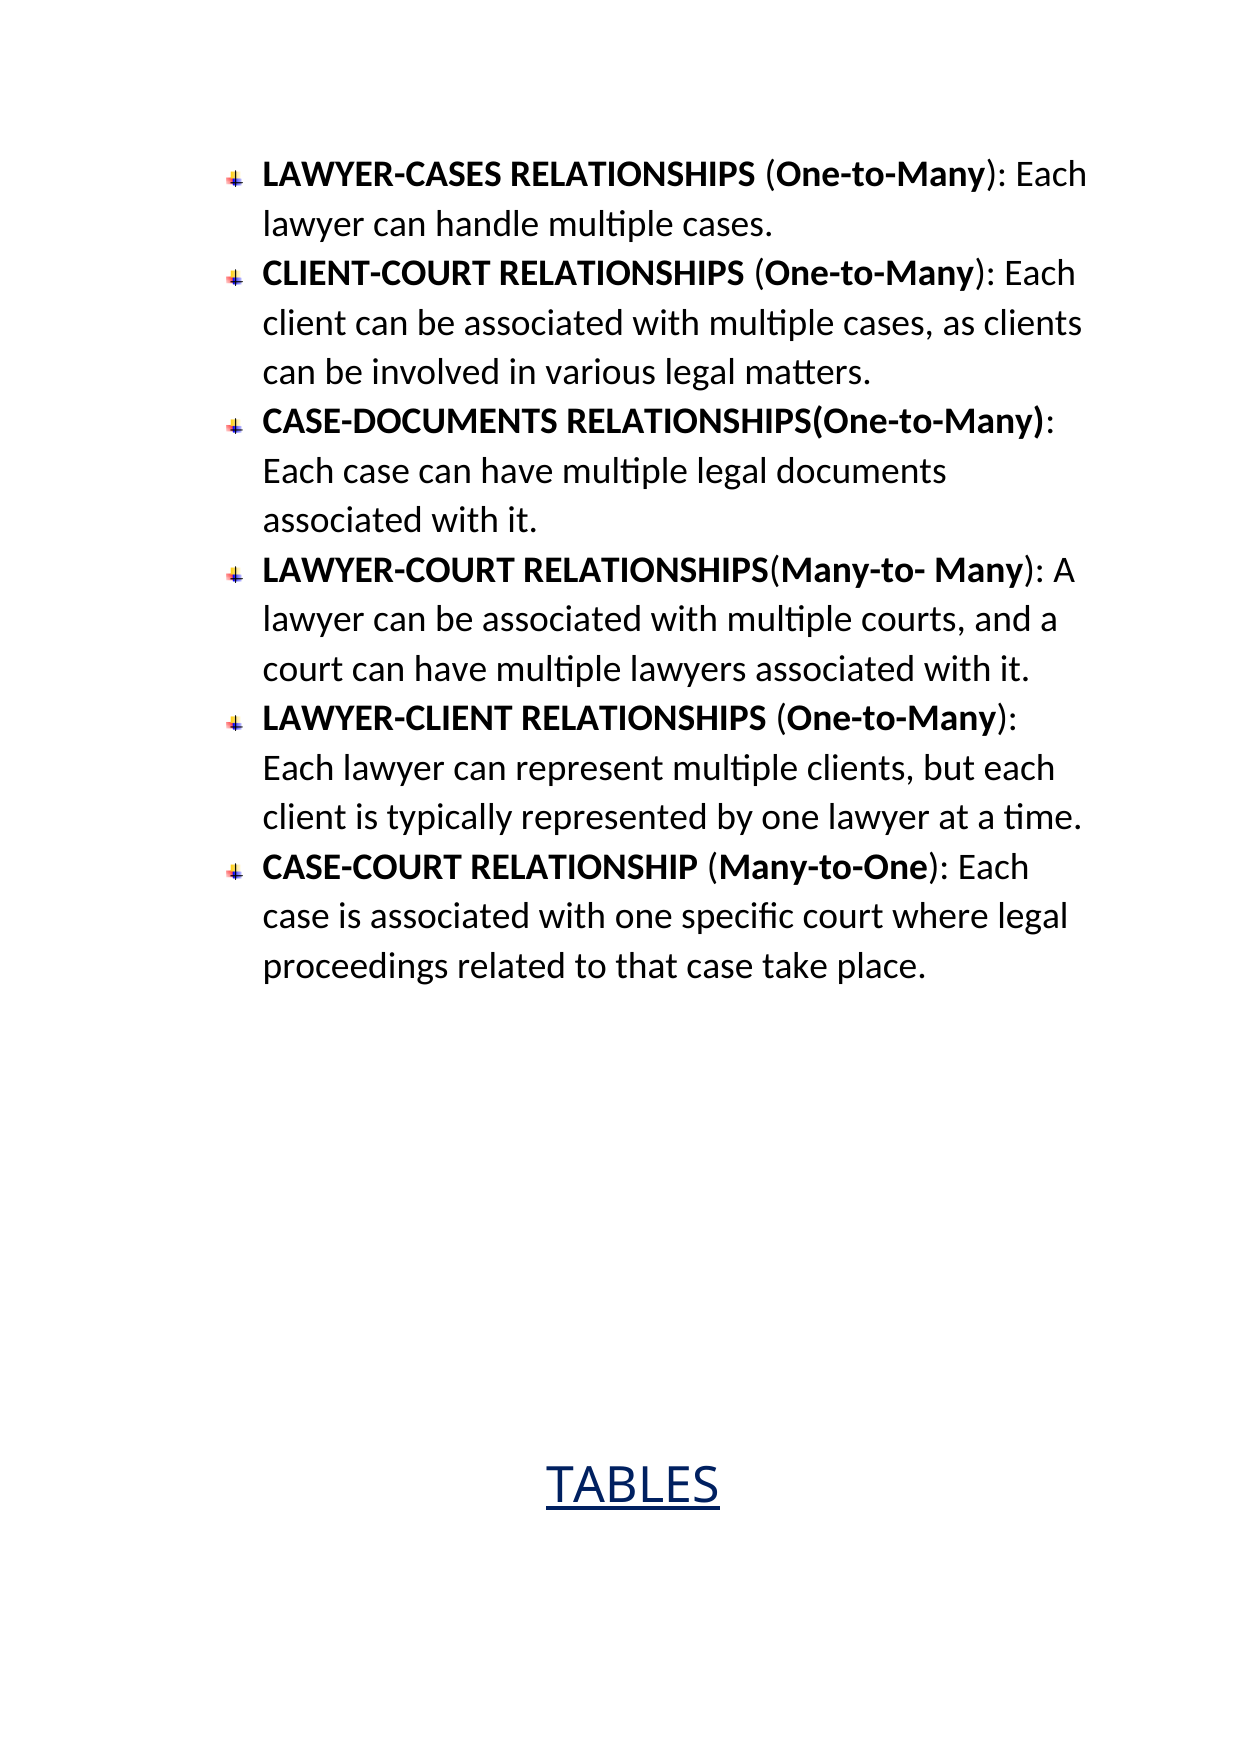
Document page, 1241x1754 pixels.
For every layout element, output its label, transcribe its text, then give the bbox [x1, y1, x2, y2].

list CASE-DOCUMENTS RELATIONSHIPS(One-to-Many): Each case can have multiple legal documents associated with it. [225, 397, 1090, 542]
picture [226, 417, 243, 434]
list LAWYER-CASES RELATIONSHIPS (One-to-Many): Each lawyer can handle multiple cases. [225, 150, 1090, 245]
picture [226, 862, 243, 880]
list LAWYER-COURT RELATIONSHIPS(Many-to- Many): A lawyer can be associated with multiple courts, and a court can have multiple lawyers associated with it. [225, 546, 1090, 691]
picture [226, 169, 243, 187]
list LAWYER-CLIENT RELATIONSHIPS (One-to-Many): Each lawyer can represent multiple clients, but each client is typically represented by one lawyer at a time. [225, 694, 1090, 839]
list CLIENT-COURT RELATIONSHIPS (One-to-Many): Each client can be associated with multiple cases, as clients can be involved in various legal matters. [225, 249, 1090, 394]
list CASE-COURT RELATIONSHIP (Many-to-One): Each case is associated with one specific court where legal proceedings related to that case take place. [225, 843, 1090, 987]
picture [226, 565, 243, 583]
picture [226, 268, 243, 286]
picture [226, 714, 243, 731]
text TABLES [150, 1449, 1090, 1547]
